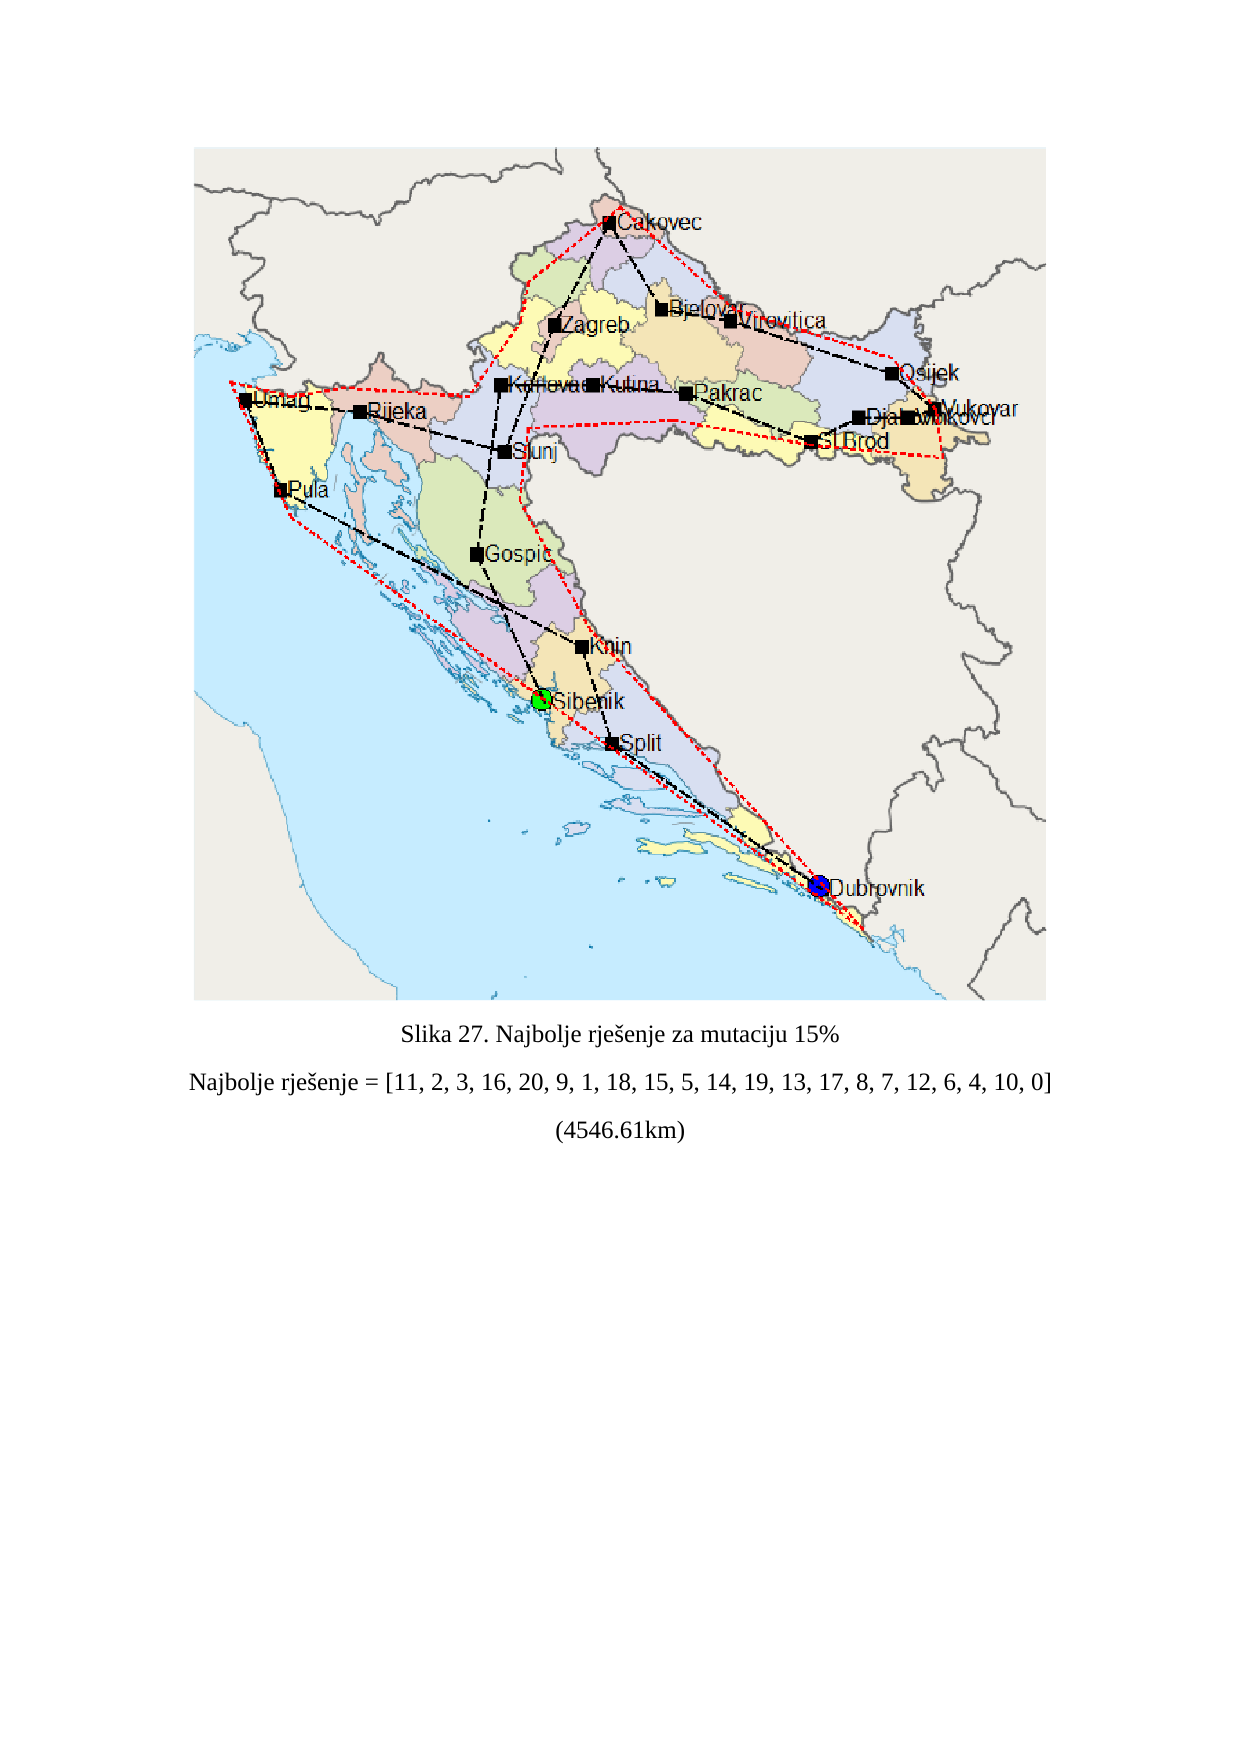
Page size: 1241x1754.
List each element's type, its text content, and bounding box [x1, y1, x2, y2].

text Najbolje rješenje = [11, 2, 3, 16, 20, 9, 1, 18, 15, 5, 14, 19, 13, 17, 8, 7, 12, 6, 4, 10, 0] [148, 1067, 1093, 1096]
picture [193, 147, 1047, 1001]
text (4546.61km) [148, 1115, 1093, 1144]
text Slika 27. Najbolje rješenje za mutaciju 15% [148, 1019, 1093, 1048]
